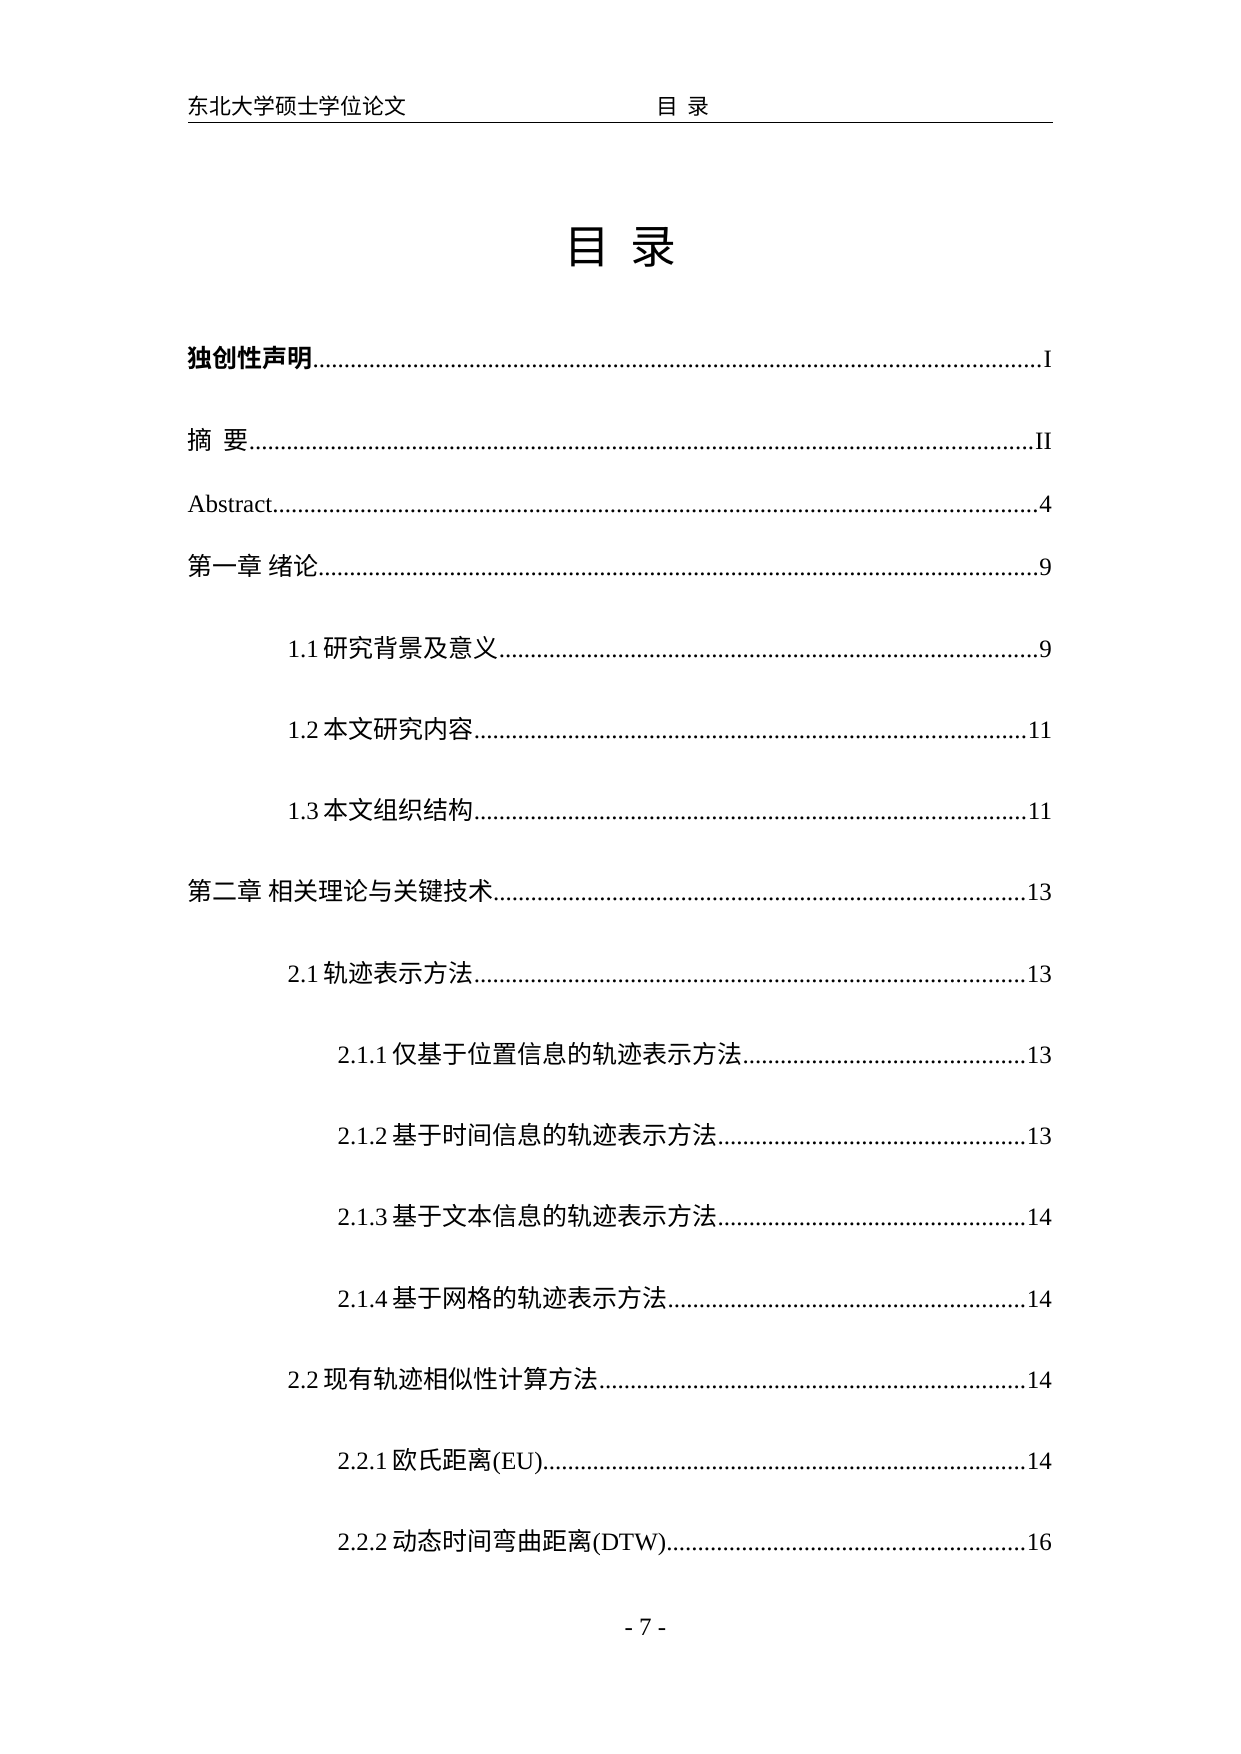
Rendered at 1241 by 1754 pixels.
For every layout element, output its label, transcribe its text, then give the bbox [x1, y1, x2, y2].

text 1.2本文研究内容 11 [237, 695, 1053, 760]
text 2.1.2基于时间信息的轨迹表示方法 13 [287, 1101, 1053, 1166]
text 2.2.2动态时间弯曲距离(DTW) 16 [287, 1507, 1053, 1572]
text 2.1.1仅基于位置信息的轨迹表示方法 13 [287, 1020, 1053, 1085]
text Abstract 4 [187, 487, 1053, 519]
text 2.2现有轨迹相似性计算方法 14 [237, 1345, 1053, 1410]
text 摘 要 II [187, 406, 1053, 471]
text 目 录 [187, 194, 1053, 292]
text 独创性声明 I [187, 324, 1053, 389]
text 第一章 绪论 9 [187, 532, 1053, 597]
text 1.3本文组织结构 11 [237, 776, 1053, 841]
text 2.1.4基于网格的轨迹表示方法 14 [287, 1264, 1053, 1329]
text 1.1研究背景及意义 9 [237, 614, 1053, 679]
text 2.1.3基于文本信息的轨迹表示方法 14 [287, 1182, 1053, 1247]
text 2.2.1欧氏距离(EU) 14 [287, 1426, 1053, 1491]
text 第二章 相关理论与关键技术 13 [187, 857, 1053, 922]
text 2.1轨迹表示方法 13 [237, 939, 1053, 1004]
